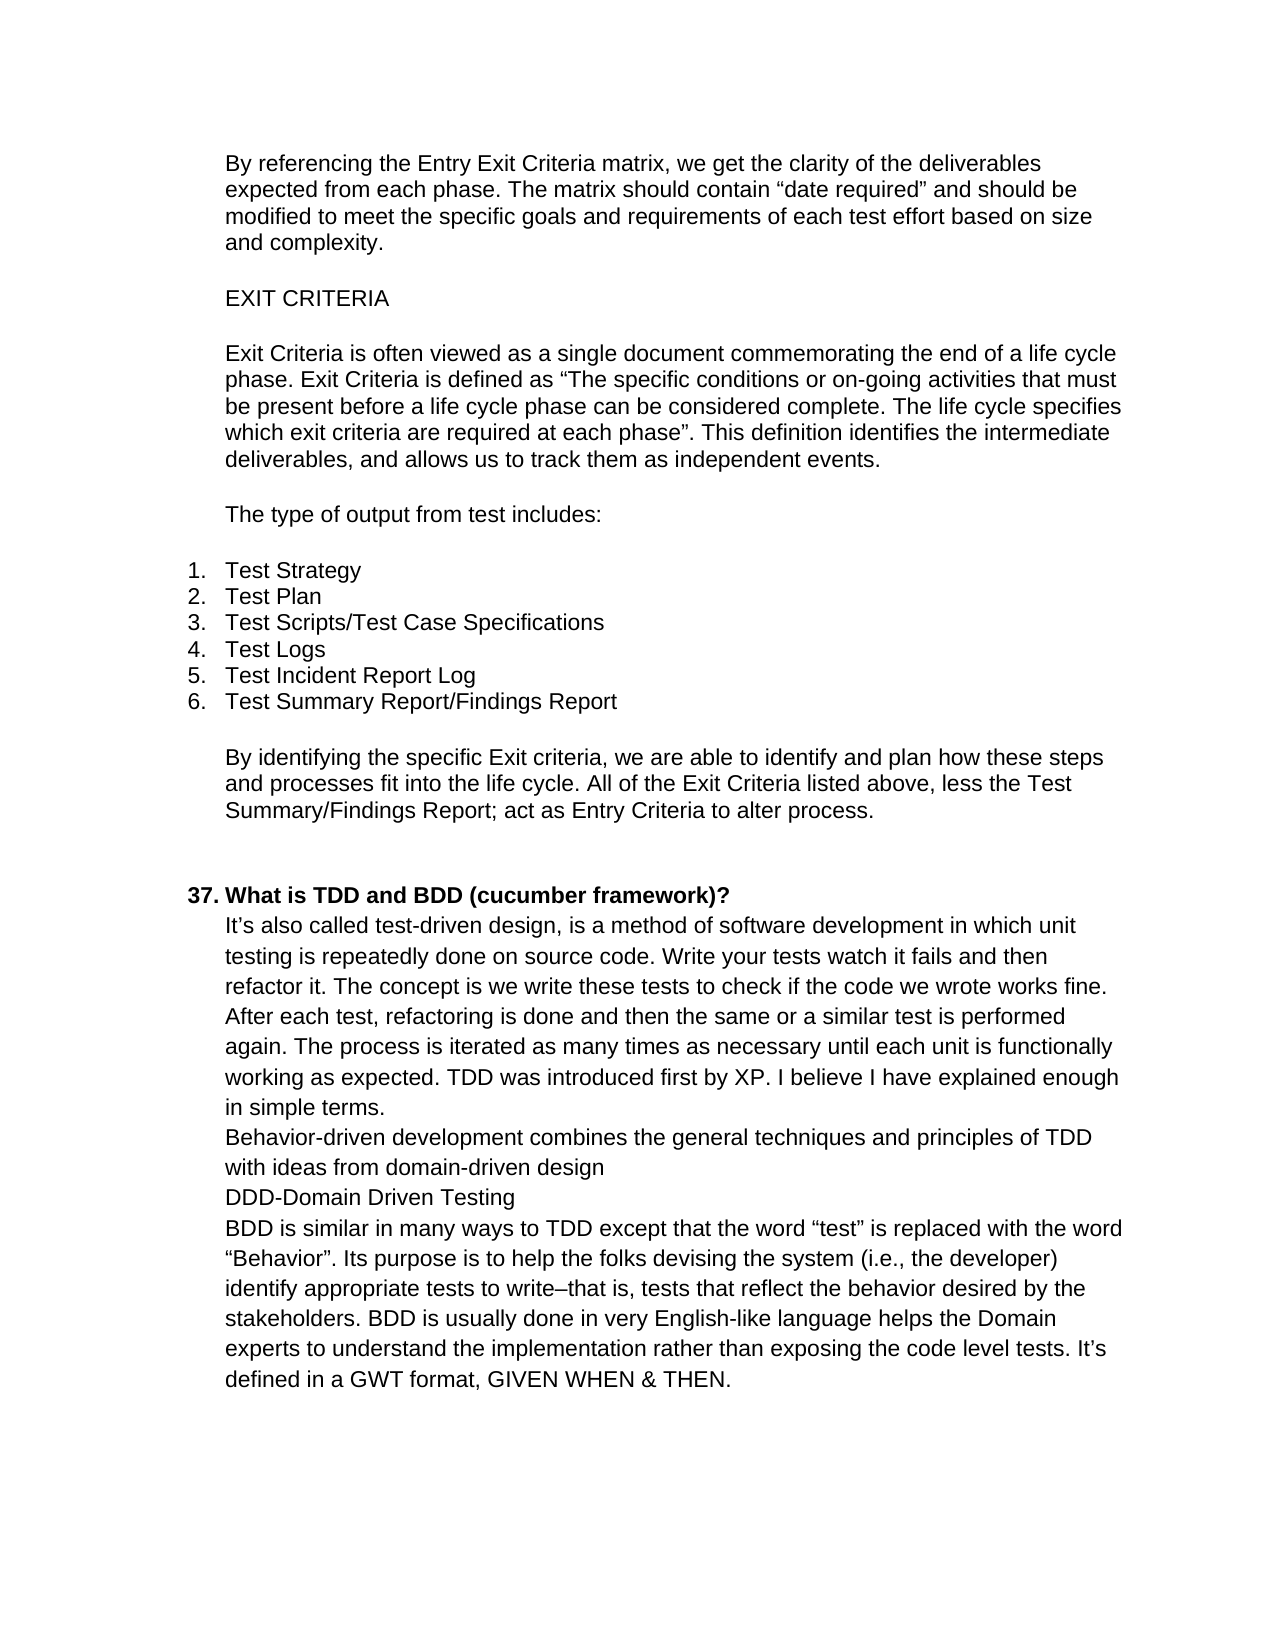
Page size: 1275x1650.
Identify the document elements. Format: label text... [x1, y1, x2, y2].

list Test Plan [187, 583, 1125, 609]
text The type of output from test includes: [225, 501, 1125, 527]
list Test Scripts/Test Case Specifications [187, 609, 1125, 636]
list BDD is similar in many ways to TDD except that the word “test” is replaced with the word “Behavior”. Its purpose is to help the folks devising the system (i.e., the developer) identify appropriate tests to write–that is, tests that reflect the behavior desired by the stakeholders. BDD is usually done in very English-like language helps the Domain experts to understand the implementation rather than exposing the code level tests. It’s defined in a GWT format, GIVEN WHEN & THEN. [225, 1214, 1125, 1392]
list Test Summary Report/Findings Report [187, 688, 1125, 715]
list Behavior-driven development combines the general techniques and principles of TDD with ideas from domain-driven design [225, 1124, 1125, 1181]
list Test Logs [187, 636, 1125, 662]
text Exit Criteria is often viewed as a single document commemorating the end of a life cycle phase. Exit Criteria is defined as “The specific conditions or on-going activities that must be present before a life cycle phase can be considered complete. The life cycle specifies which exit criteria are required at each phase”. This definition identifies the intermediate deliverables, and allows us to track them as independent events. [225, 340, 1125, 472]
list Test Strategy [187, 557, 1125, 583]
list It’s also called test-driven design, is a method of software development in which unit testing is repeatedly done on source code. Write your tests watch it fails and then refactor it. The concept is we write these tests to check if the code we wrote works fine. After each test, refactoring is done and then the same or a similar test is performed again. The process is iterated as many times as necessary until each unit is functionally working as expected. TDD was introduced first by XP. I believe I have explained enough in simple terms. [225, 912, 1125, 1120]
list What is TDD and BDD (cucumber framework)? [187, 882, 1125, 909]
list Test Incident Report Log [187, 662, 1125, 688]
text By identifying the specific Exit criteria, we are able to identify and plan how these steps and processes fit into the life cycle. All of the Exit Criteria listed above, less the Test Summary/Findings Report; act as Entry Criteria to alter process. [225, 744, 1125, 823]
text EXIT CRITERIA [225, 284, 1125, 311]
text By referencing the Entry Exit Criteria matrix, we get the clarity of the deliverables expected from each phase. The matrix should contain “date required” and should be modified to meet the specific goals and requirements of each test effort based on size and complexity. [225, 150, 1125, 255]
list DDD-Domain Driven Testing [225, 1184, 1125, 1211]
